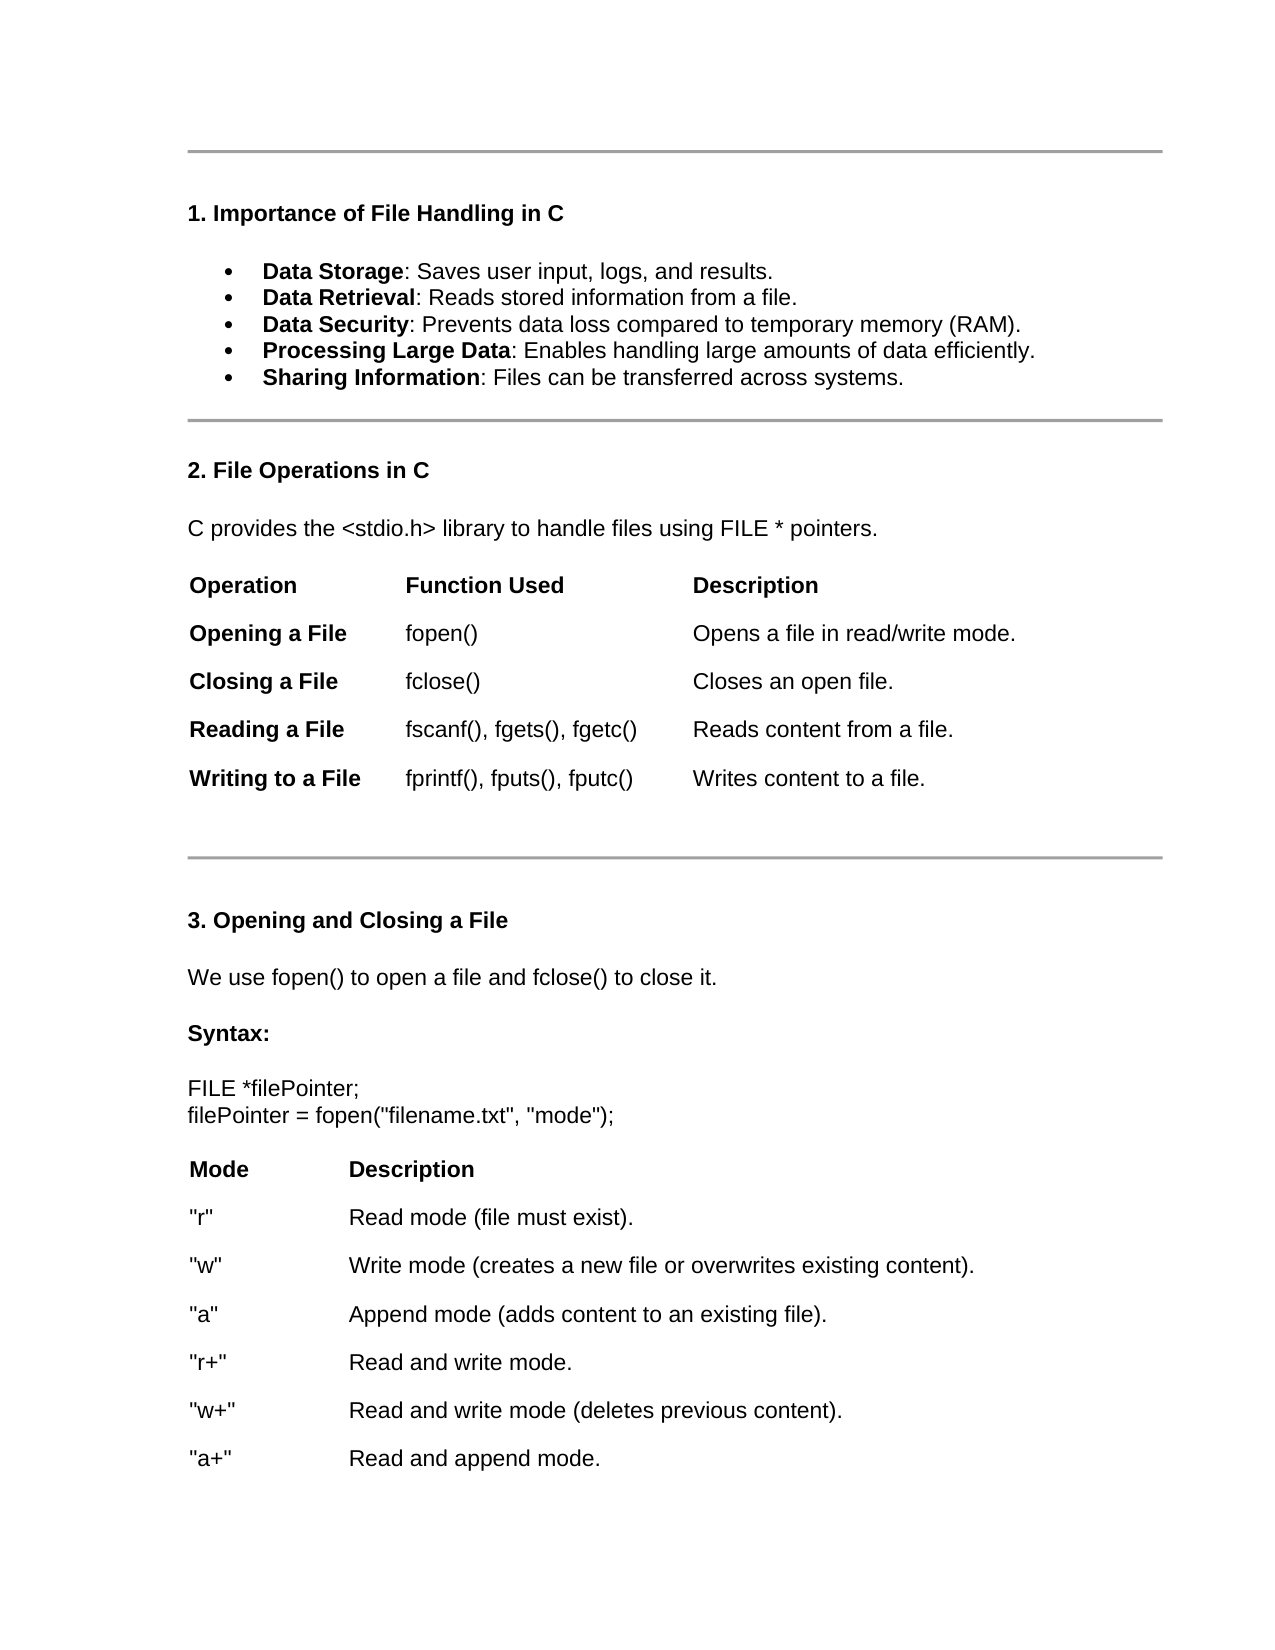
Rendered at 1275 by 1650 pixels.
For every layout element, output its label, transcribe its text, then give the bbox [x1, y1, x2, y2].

table_header Mode [188, 1154, 347, 1203]
subtitle 1. Importance of File Handling in C [187, 200, 1125, 227]
table_cell Writing to a File [188, 763, 404, 811]
subtitle 2. File Operations in C [187, 457, 1125, 483]
table_cell "w" [188, 1251, 347, 1299]
text filePointer = fopen("filename.txt", "mode"); [187, 1102, 1125, 1128]
text C provides the <stdio.h> library to handle files using FILE * pointers. [187, 514, 1125, 541]
table_cell fopen() [404, 618, 691, 666]
text FILE *filePointer; [187, 1075, 1125, 1102]
table_cell Read and append mode. [347, 1444, 1099, 1492]
table_cell "a" [188, 1299, 347, 1347]
table_header Operation [188, 570, 404, 618]
table_cell Write mode (creates a new file or overwrites existing content). [347, 1251, 1099, 1299]
table_cell fclose() [404, 666, 691, 715]
table_cell "a+" [188, 1444, 347, 1492]
table_cell Writes content to a file. [691, 763, 1091, 811]
table_header Description [691, 570, 1091, 618]
table_cell Append mode (adds content to an existing file). [347, 1299, 1099, 1347]
list Sharing Information: Files can be transferred across systems. [225, 363, 1125, 390]
text We use fopen() to open a file and fclose() to close it. [187, 964, 1125, 991]
table_cell "r" [188, 1203, 347, 1251]
subtitle Syntax: [187, 1020, 1125, 1046]
list Data Storage: Saves user input, logs, and results. [225, 258, 1125, 284]
table_cell fprintf(), fputs(), fputc() [404, 763, 691, 811]
table_cell "w+" [188, 1396, 347, 1444]
table_cell Opens a file in read/write mode. [691, 618, 1091, 666]
table_cell Reading a File [188, 715, 404, 763]
table_cell Read mode (file must exist). [347, 1203, 1099, 1251]
subtitle 3. Opening and Closing a File [187, 907, 1125, 933]
table_cell Reads content from a file. [691, 715, 1091, 763]
table_cell Closing a File [188, 666, 404, 715]
table_cell Read and write mode. [347, 1347, 1099, 1396]
list Data Security: Prevents data loss compared to temporary memory (RAM). [225, 311, 1125, 337]
table_cell Closes an open file. [691, 666, 1091, 715]
list Data Retrieval: Reads stored information from a file. [225, 284, 1125, 311]
table_cell Read and write mode (deletes previous content). [347, 1396, 1099, 1444]
table_cell fscanf(), fgets(), fgetc() [404, 715, 691, 763]
table_header Description [347, 1154, 1099, 1203]
table_cell Opening a File [188, 618, 404, 666]
list Processing Large Data: Enables handling large amounts of data efficiently. [225, 337, 1125, 363]
table_header Function Used [404, 570, 691, 618]
table_cell "r+" [188, 1347, 347, 1396]
